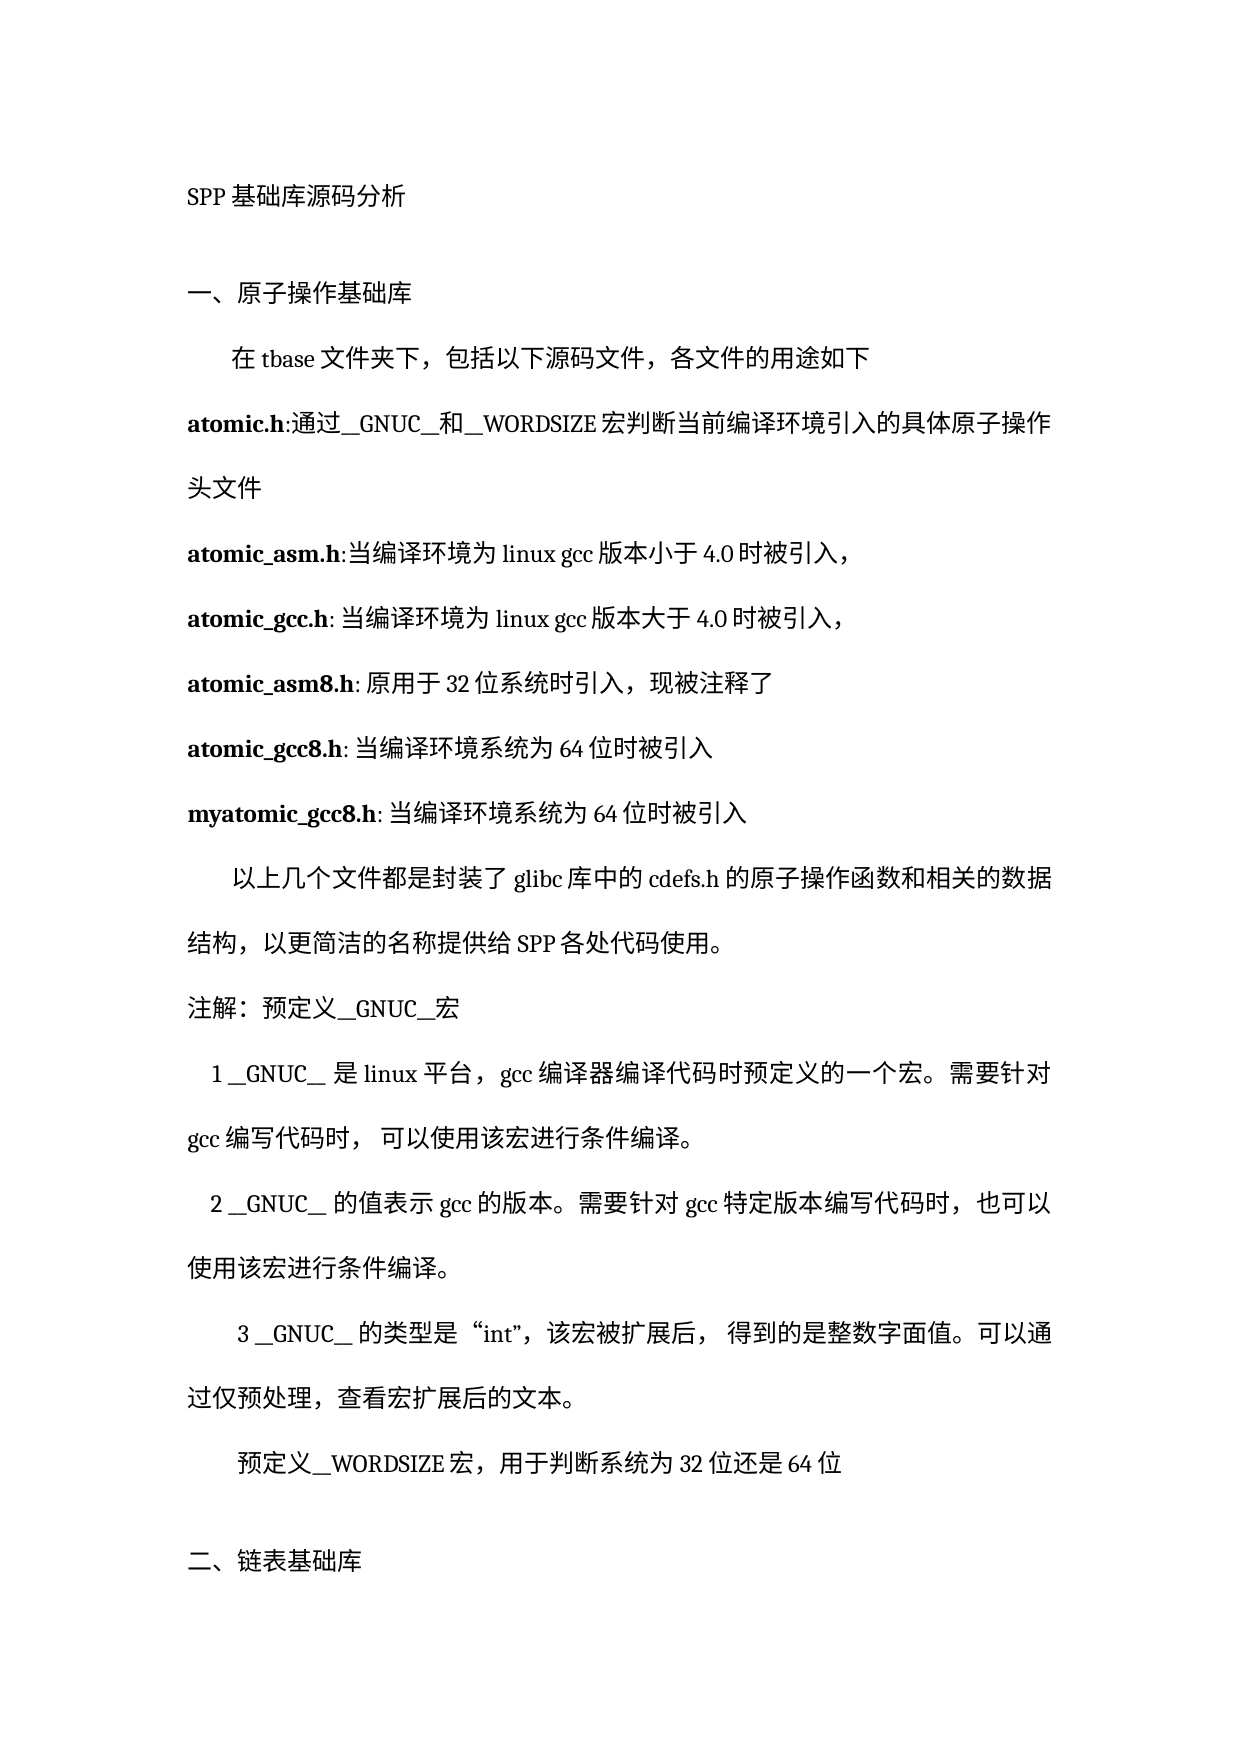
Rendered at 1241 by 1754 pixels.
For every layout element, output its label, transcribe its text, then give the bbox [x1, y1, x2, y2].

text 2 __GNUC__ 的值表示gcc的版本。需要针对gcc特定版本编写代码时，也可以使用该宏进行条件编译。 [187, 1169, 1053, 1299]
text atomic.h:通过__GNUC__和__WORDSIZE宏判断当前编译环境引入的具体原子操作头文件 [187, 389, 1053, 519]
text 3 __GNUC__ 的类型是“int”，该宏被扩展后， 得到的是整数字面值。可以通过仅预处理，查看宏扩展后的文本。 [187, 1299, 1053, 1429]
text 1 __GNUC__ 是linux平台，gcc编译器编译代码时预定义的一个宏。需要针对gcc编写代码时， 可以使用该宏进行条件编译。 [187, 1039, 1053, 1169]
text 一、原子操作基础库 [187, 259, 1053, 324]
text myatomic_gcc8.h: 当编译环境系统为64位时被引入 [187, 779, 1053, 844]
text 以上几个文件都是封装了glibc库中的cdefs.h的原子操作函数和相关的数据结构，以更简洁的名称提供给SPP各处代码使用。 [187, 844, 1053, 974]
text SPP 基础库源码分析 [187, 162, 1053, 227]
text 预定义__WORDSIZE宏，用于判断系统为32位还是64位 [187, 1429, 1053, 1494]
text 注解：预定义__GNUC__宏 [187, 974, 1053, 1039]
text atomic_gcc.h: 当编译环境为linux gcc版本大于4.0时被引入， [187, 584, 1053, 649]
text atomic_asm.h:当编译环境为linux gcc版本小于4.0时被引入， [187, 519, 1053, 584]
text 二、链表基础库 [187, 1527, 1053, 1592]
text 在tbase文件夹下，包括以下源码文件，各文件的用途如下 [187, 324, 1053, 389]
text atomic_asm8.h: 原用于32位系统时引入，现被注释了 [187, 649, 1053, 714]
text atomic_gcc8.h: 当编译环境系统为64位时被引入 [187, 714, 1053, 779]
